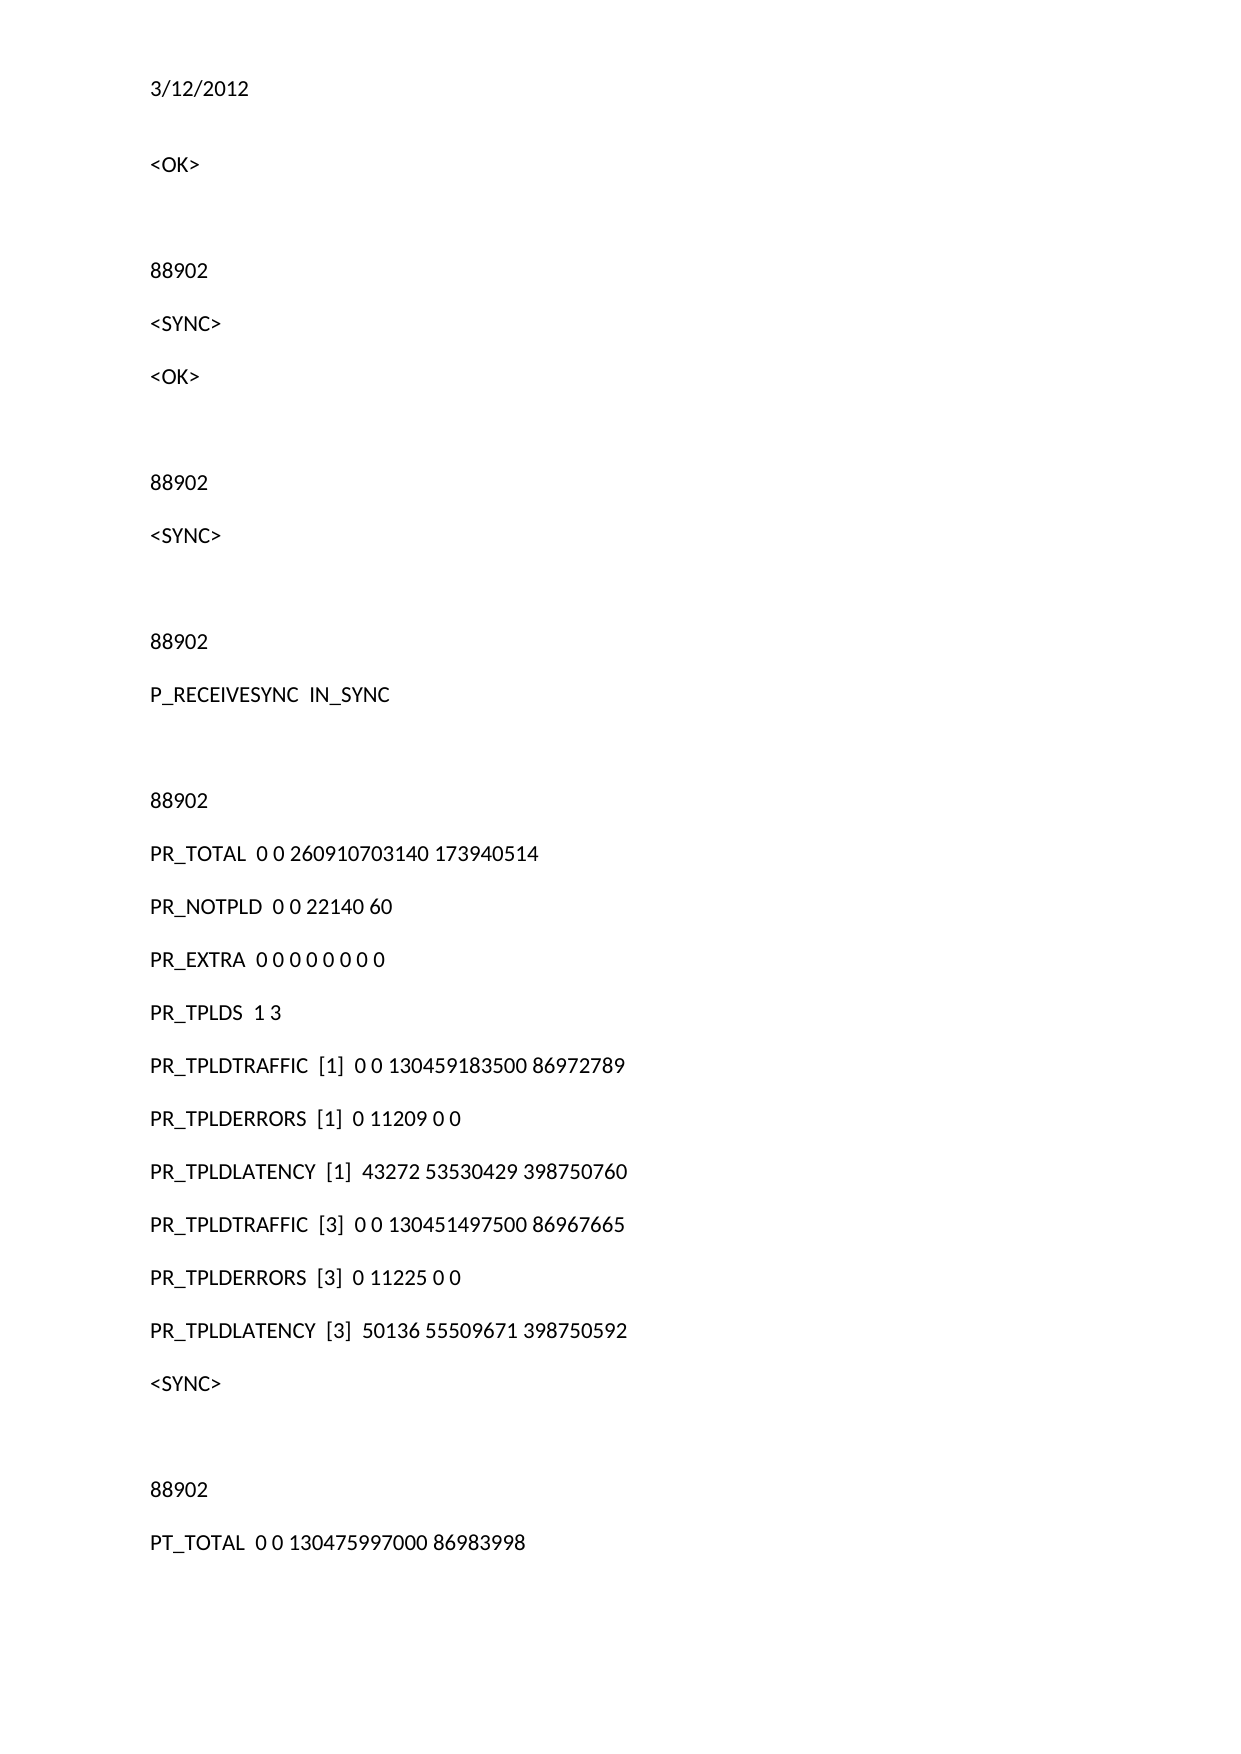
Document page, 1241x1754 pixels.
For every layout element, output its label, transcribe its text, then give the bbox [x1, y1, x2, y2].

text 88902 [150, 256, 1090, 284]
text <SYNC> [150, 309, 1090, 337]
text <OK> [150, 150, 1090, 178]
text PR_TPLDTRAFFIC [3] 0 0 130451497500 86967665 [150, 1210, 1090, 1238]
text PR_TOTAL 0 0 260910703140 173940514 [150, 839, 1090, 867]
text PR_TPLDTRAFFIC [1] 0 0 130459183500 86972789 [150, 1051, 1090, 1079]
text PR_TPLDS 1 3 [150, 998, 1090, 1026]
text PR_TPLDLATENCY [3] 50136 55509671 398750592 [150, 1316, 1090, 1344]
text <OK> [150, 362, 1090, 390]
text PT_TOTAL 0 0 130475997000 86983998 [150, 1528, 1090, 1557]
text PR_TPLDERRORS [1] 0 11209 0 0 [150, 1104, 1090, 1132]
text 88902 [150, 627, 1090, 655]
text PR_TPLDLATENCY [1] 43272 53530429 398750760 [150, 1157, 1090, 1185]
text 88902 [150, 468, 1090, 496]
text PR_TPLDERRORS [3] 0 11225 0 0 [150, 1263, 1090, 1291]
text P_RECEIVESYNC IN_SYNC [150, 680, 1090, 708]
text 88902 [150, 1476, 1090, 1503]
text 88902 [150, 786, 1090, 814]
text PR_EXTRA 0 0 0 0 0 0 0 0 [150, 945, 1090, 973]
text <SYNC> [150, 1369, 1090, 1397]
text <SYNC> [150, 521, 1090, 549]
text PR_NOTPLD 0 0 22140 60 [150, 892, 1090, 920]
